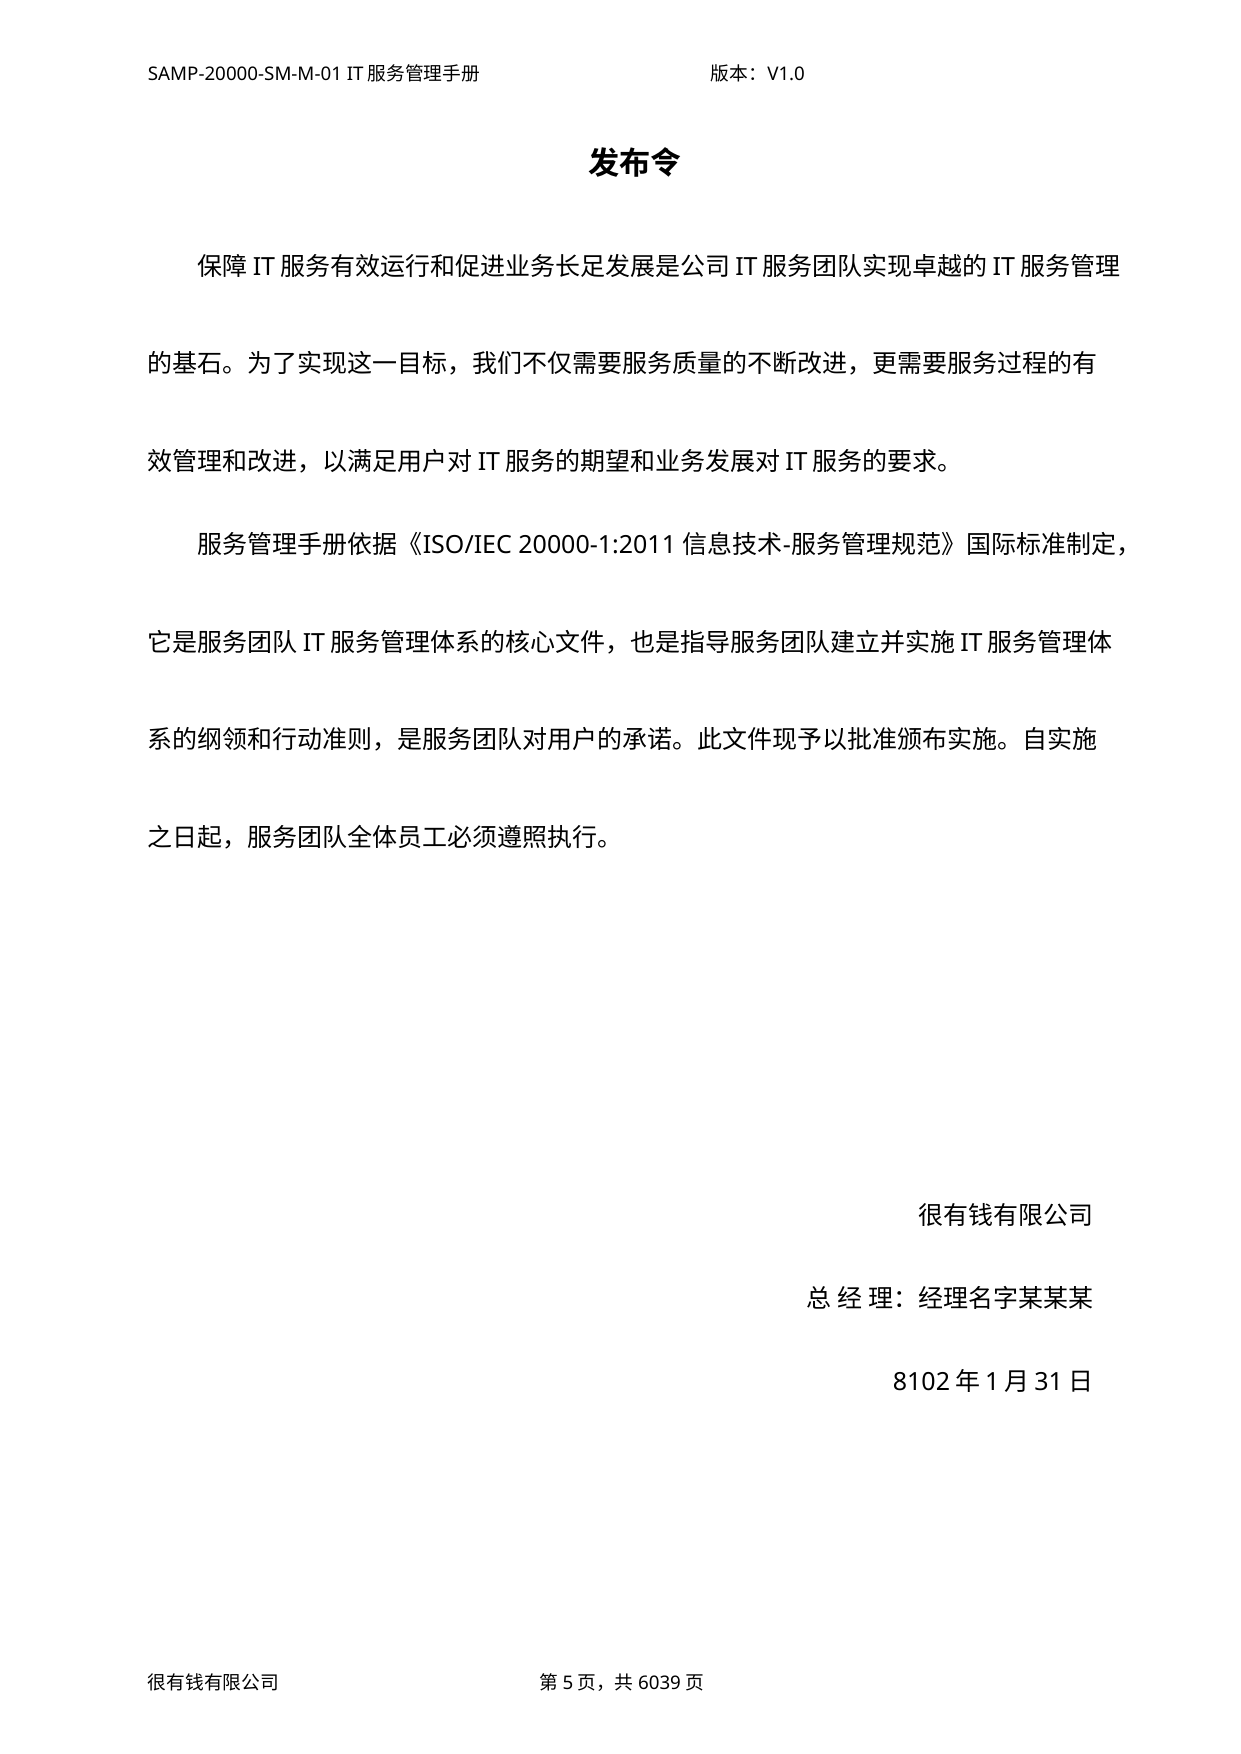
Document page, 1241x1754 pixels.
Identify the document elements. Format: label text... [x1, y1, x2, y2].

title 发布令 [148, 129, 1122, 194]
text 8102年1月31日 [148, 1347, 1093, 1412]
text 保障IT服务有效运行和促进业务长足发展是公司IT服务团队实现卓越的IT服务管理的基石。为了实现这一目标，我们不仅需要服务质量的不断改进，更需要服务过程的有效管理和改进，以满足用户对IT服务的期望和业务发展对IT服务的要求。 [148, 232, 1122, 492]
text 总 经 理：经理名字某某某 [148, 1264, 1093, 1329]
text 很有钱有限公司 [148, 1181, 1093, 1246]
text 服务管理手册依据《ISO/IEC 20000-1:2011 信息技术-服务管理规范》国际标准制定，它是服务团队IT服务管理体系的核心文件，也是指导服务团队建立并实施IT服务管理体系的纲领和行动准则，是服务团队对用户的承诺。此文件现予以批准颁布实施。自实施之日起，服务团队全体员工必须遵照执行。 [148, 510, 1122, 868]
